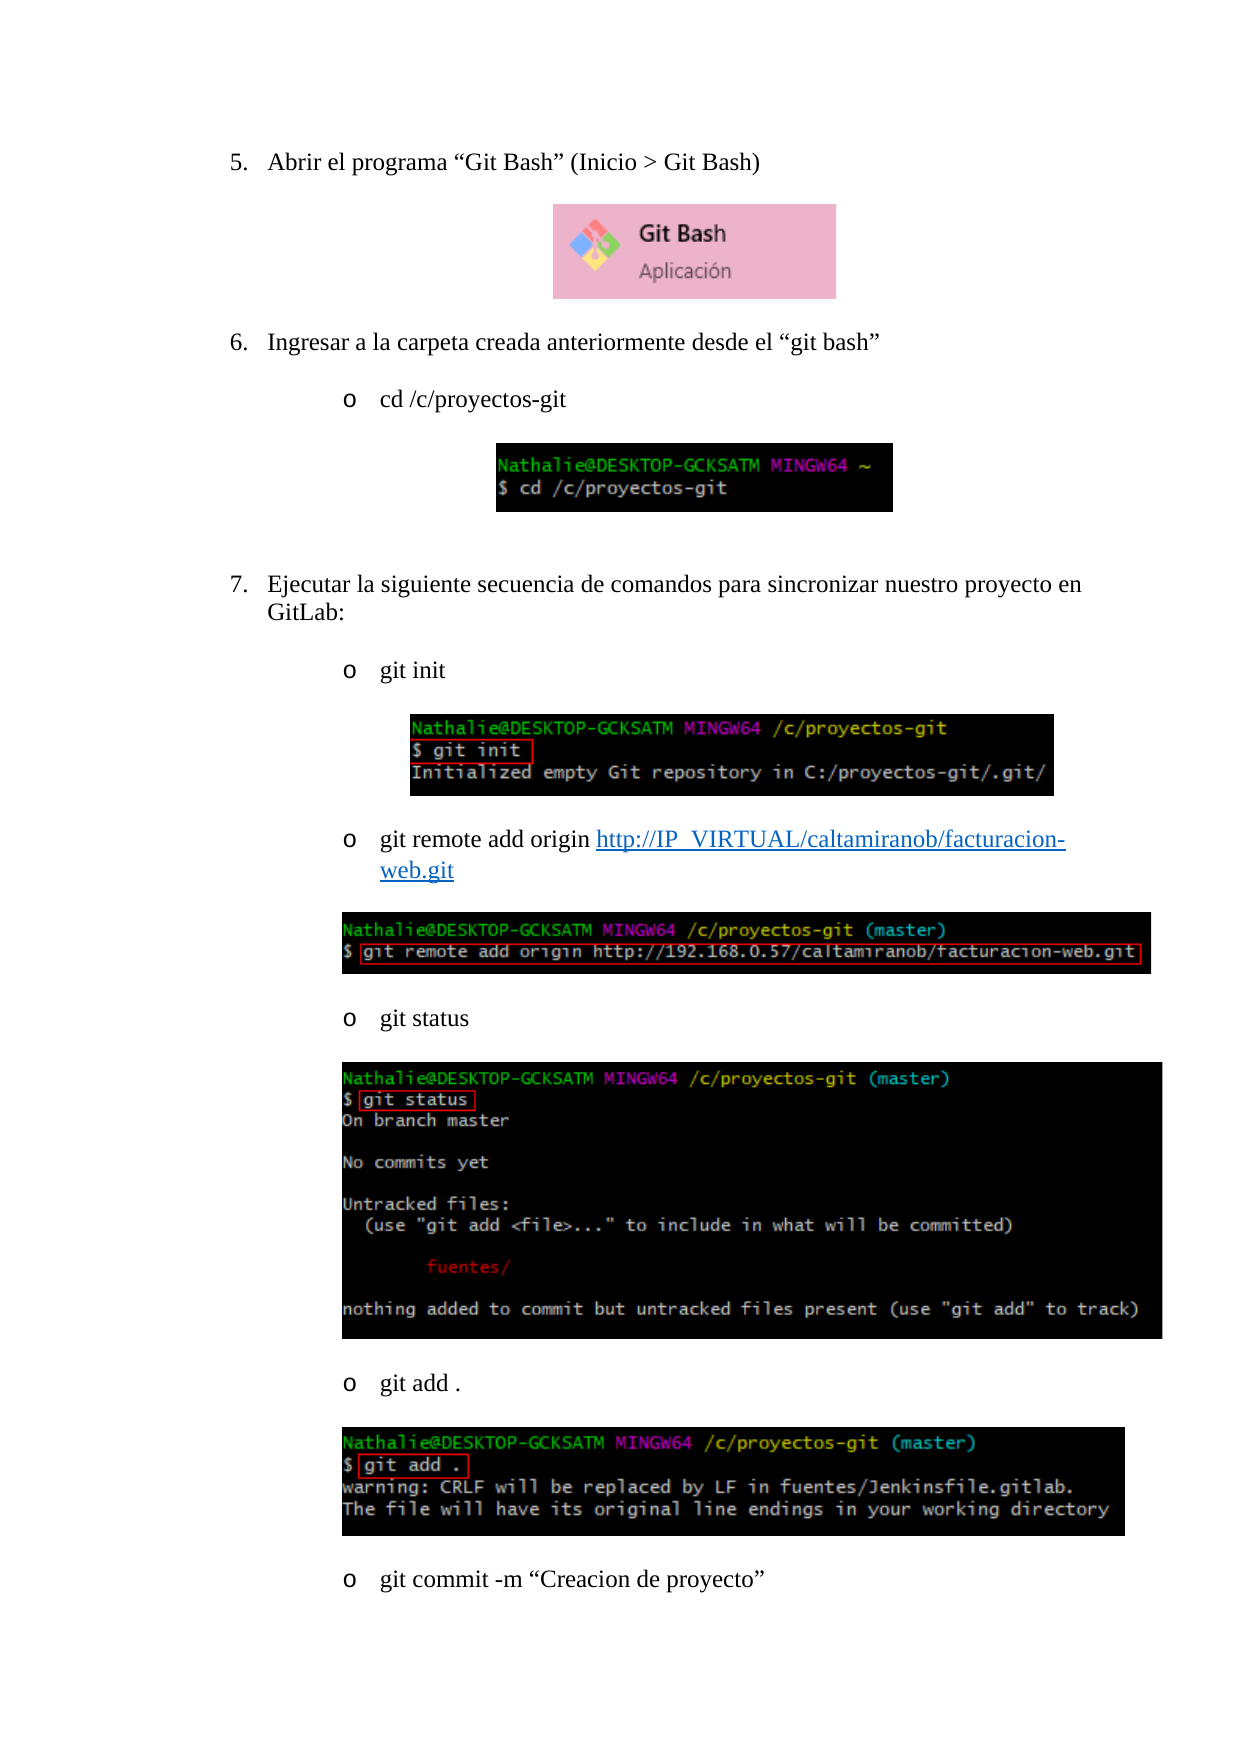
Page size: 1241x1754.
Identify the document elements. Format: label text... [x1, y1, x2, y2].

list Ingresar a la carpeta creada anteriormente desde el “git bash” [229, 327, 1122, 356]
list git init [342, 655, 1122, 686]
list git commit -m “Creacion de proyecto” [342, 1564, 1122, 1595]
list git add . [342, 1368, 1122, 1399]
picture [342, 912, 1152, 974]
list Ejecutar la siguiente secuencia de comandos para sincronizar nuestro proyecto en GitLab: [229, 569, 1122, 626]
picture [496, 443, 893, 512]
picture [342, 1062, 1163, 1339]
list git status [342, 1003, 1122, 1033]
list Abrir el programa “Git Bash” (Inicio > Git Bash) [229, 147, 1122, 176]
picture [410, 714, 1054, 796]
list git remote add origin http://IP_VIRTUAL/caltamiranob/facturacion-web.git [342, 824, 1122, 884]
list cd /c/proyectos-git [342, 384, 1122, 415]
picture [342, 1427, 1125, 1536]
picture [553, 204, 837, 299]
